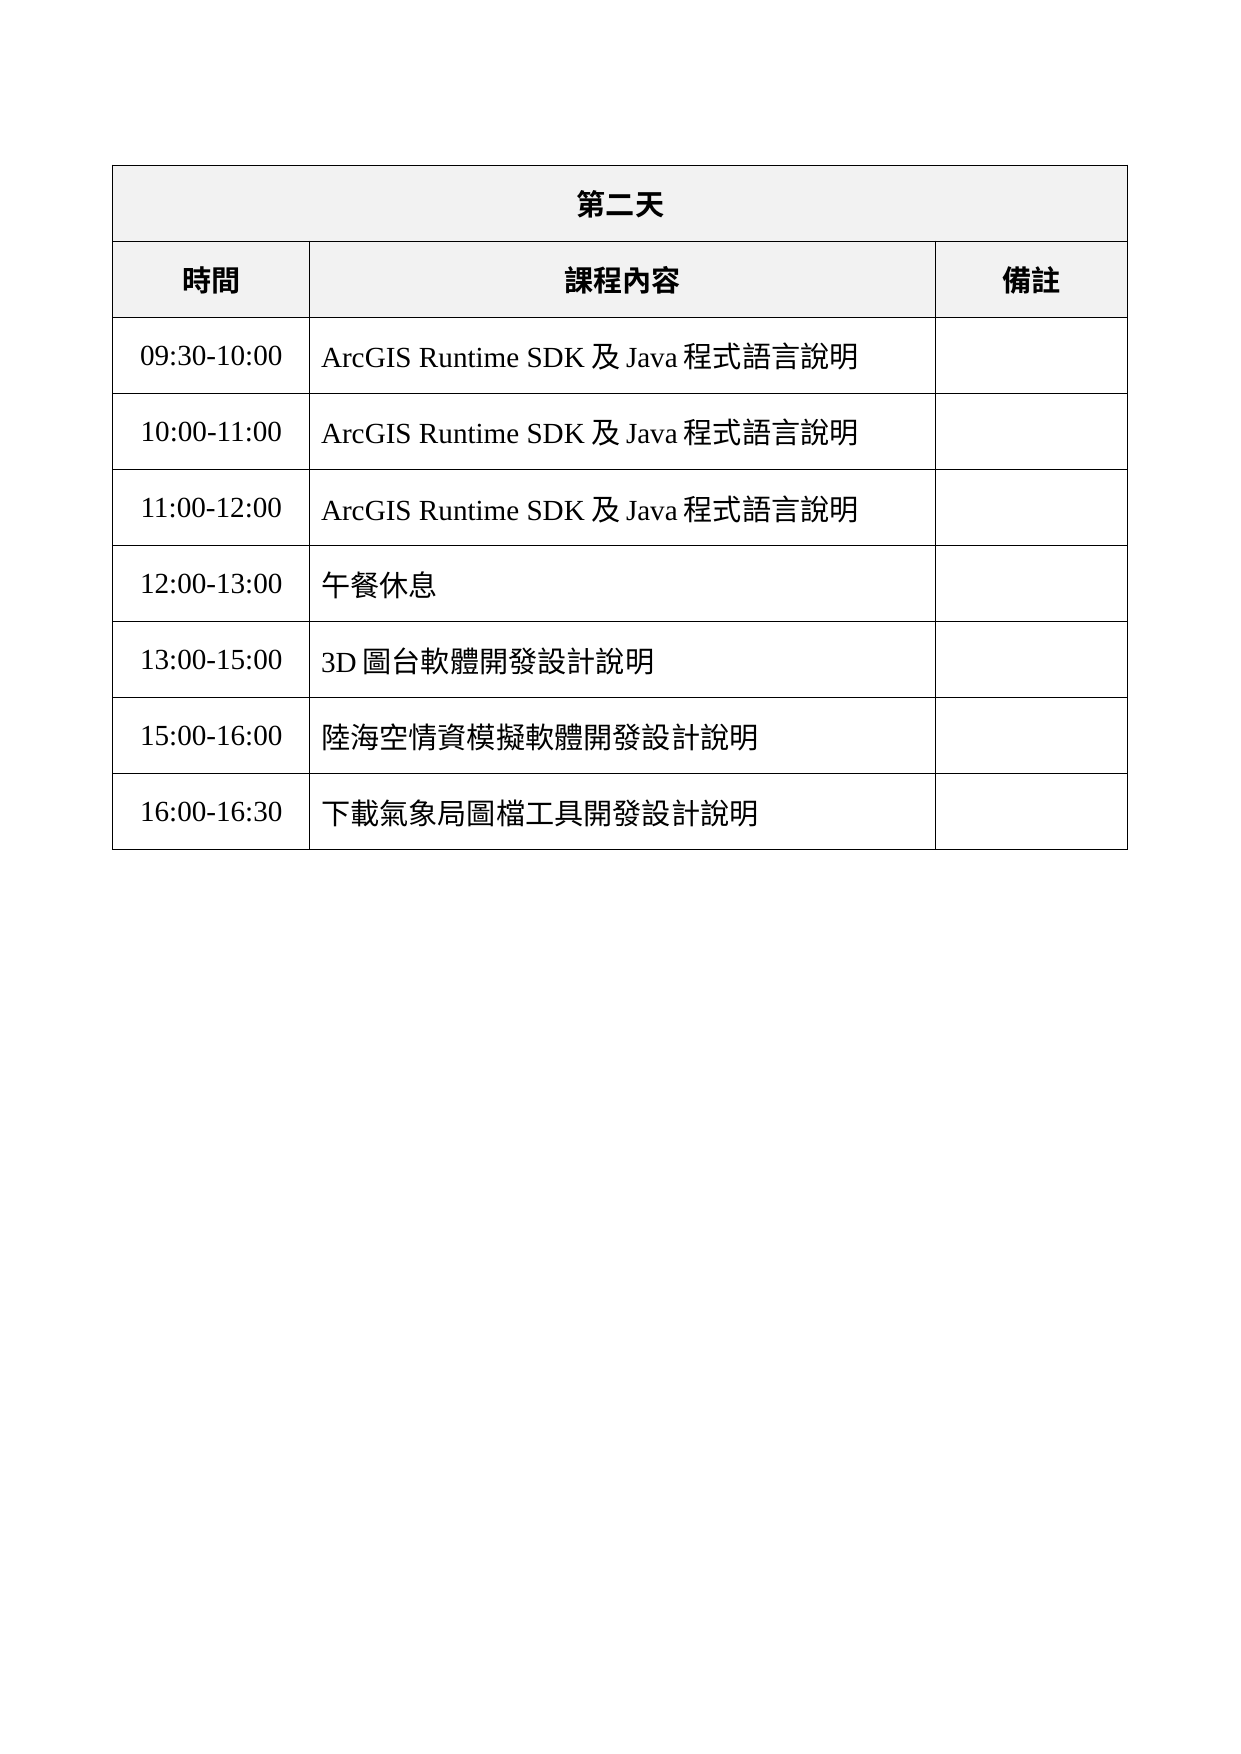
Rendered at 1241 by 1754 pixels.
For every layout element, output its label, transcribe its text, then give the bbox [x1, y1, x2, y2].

table_cell 10:00-11:00 [113, 394, 309, 469]
table_cell 第二天 [113, 166, 1127, 241]
table_cell 課程內容 [310, 242, 935, 317]
table_cell 午餐休息 [310, 546, 935, 621]
table_cell 09:30-10:00 [113, 318, 309, 393]
table_cell 時間 [113, 242, 309, 317]
table_cell ArcGIS Runtime SDK及Java程式語言說明 [310, 394, 935, 469]
table_cell [936, 546, 1127, 621]
table_cell 11:00-12:00 [113, 470, 309, 545]
table_cell 3D圖台軟體開發設計說明 [310, 622, 935, 697]
table_cell [936, 318, 1127, 393]
table_cell 備註 [936, 242, 1127, 317]
table_cell 15:00-16:00 [113, 698, 309, 773]
table_cell [936, 622, 1127, 697]
table_cell 陸海空情資模擬軟體開發設計說明 [310, 698, 935, 773]
table_cell [936, 774, 1127, 849]
table_cell 16:00-16:30 [113, 774, 309, 849]
table_cell [936, 698, 1127, 773]
table_cell 12:00-13:00 [113, 546, 309, 621]
table_cell 13:00-15:00 [113, 622, 309, 697]
table_cell [936, 470, 1127, 545]
table_cell [936, 394, 1127, 469]
table_cell ArcGIS Runtime SDK及Java程式語言說明 [310, 318, 935, 393]
table_cell 下載氣象局圖檔工具開發設計說明 [310, 774, 935, 849]
table_cell ArcGIS Runtime SDK及Java程式語言說明 [310, 470, 935, 545]
